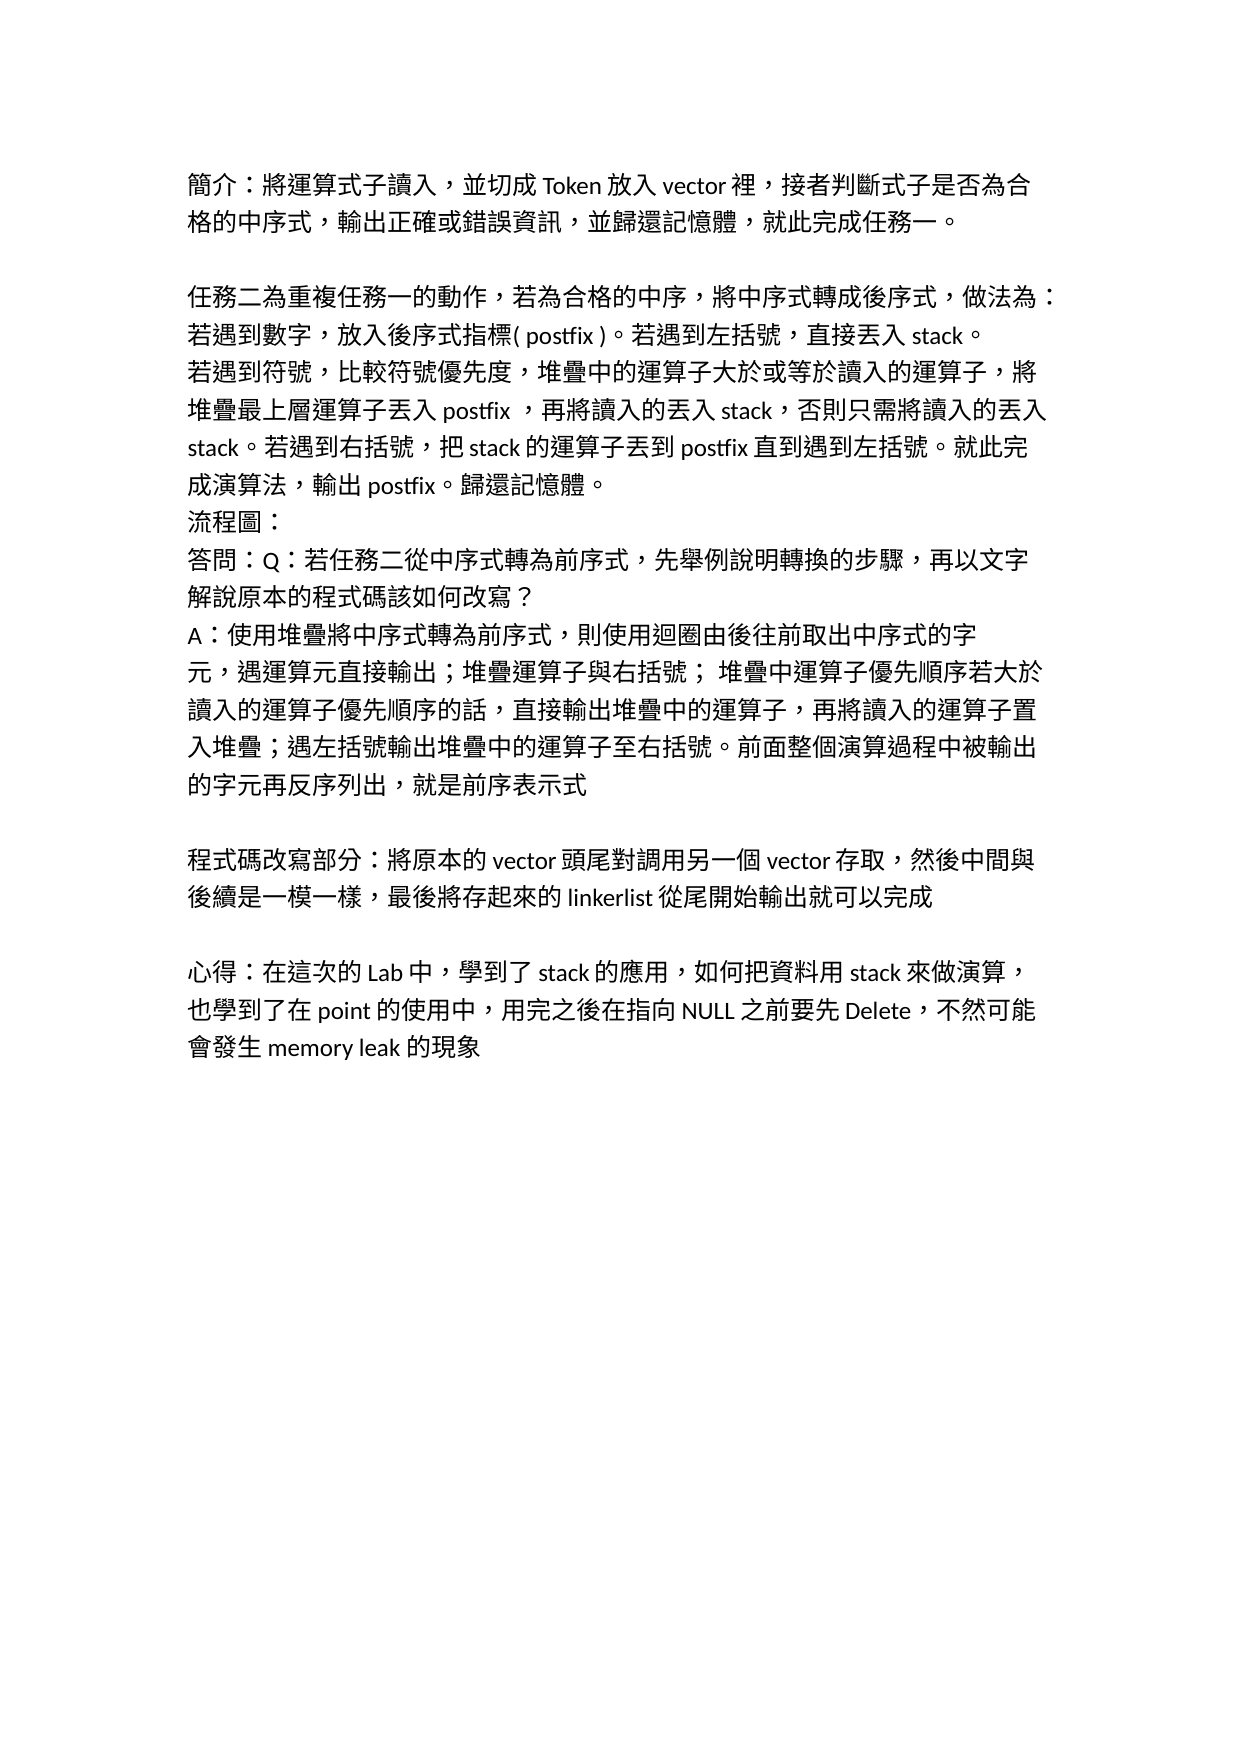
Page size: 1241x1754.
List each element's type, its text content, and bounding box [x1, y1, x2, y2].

text 心得：在這次的Lab中，學到了stack的應用，如何把資料用stack來做演算，也學到了在point 的使用中，用完之後在指向NULL之前要先Delete，不然可能會發生memory leak 的現象 [187, 952, 1053, 1064]
text A：使用堆疊將中序式轉為前序式，則使用迴圈由後往前取出中序式的字 元，遇運算元直接輸出；堆疊運算子與右括號； 堆疊中運算子優先順序若大於讀入的運算子優先順序的話，直接輸出堆疊中的運算子，再將讀入的運算子置入堆疊；遇左括號輸出堆疊中的運算子至右括號。前面整個演算過程中被輸出的字元再反序列出，就是前序表示式 [187, 614, 1053, 802]
text 程式碼改寫部分：將原本的vector頭尾對調用另一個vector存取，然後中間與後續是一模一樣，最後將存起來的linkerlist從尾開始輸出就可以完成 [187, 839, 1053, 914]
text 若遇到符號，比較符號優先度，堆疊中的運算子大於或等於讀入的運算子，將堆疊最上層運算子丟入postfix ，再將讀入的丟入stack，否則只需將讀入的丟入stack。若遇到右括號，把stack的運算子丟到postfix直到遇到左括號。就此完成演算法，輸出postfix。歸還記憶體。 [187, 352, 1053, 502]
text 流程圖： [187, 502, 1053, 539]
text 簡介：將運算式子讀入，並切成Token 放入vector裡，接者判斷式子是否為合格的中序式，輸出正確或錯誤資訊，並歸還記憶體，就此完成任務一。 [187, 164, 1053, 239]
text 答問：Q：若任務二從中序式轉為前序式，先舉例說明轉換的步驟，再以文字解說原本的程式碼該如何改寫？ [187, 539, 1053, 614]
text 任務二為重複任務一的動作，若為合格的中序，將中序式轉成後序式，做法為：若遇到數字，放入後序式指標( postfix )。若遇到左括號，直接丟入stack。 [187, 277, 1053, 352]
